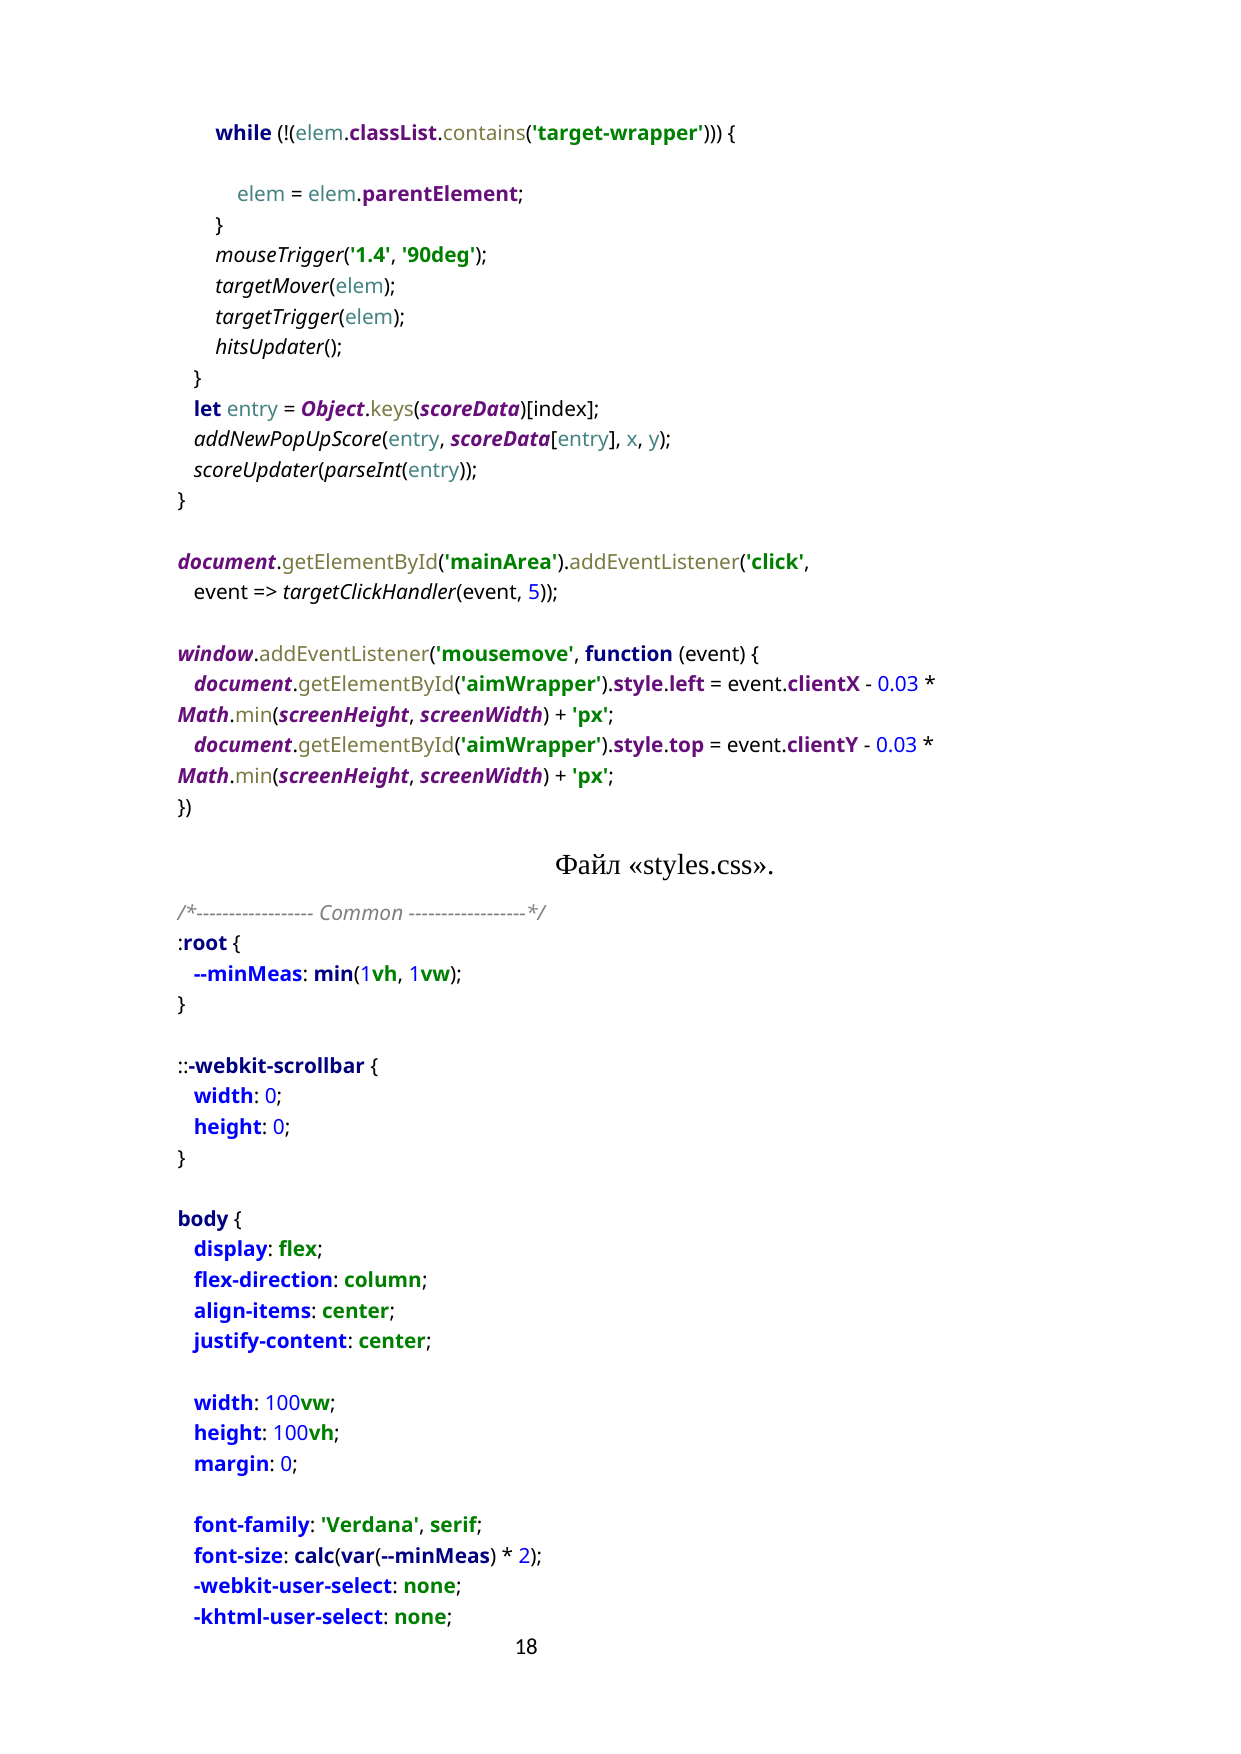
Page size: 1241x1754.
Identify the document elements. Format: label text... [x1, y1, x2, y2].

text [177, 898, 1152, 1631]
list Файл «styles.css». [177, 847, 1152, 881]
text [177, 118, 1152, 820]
